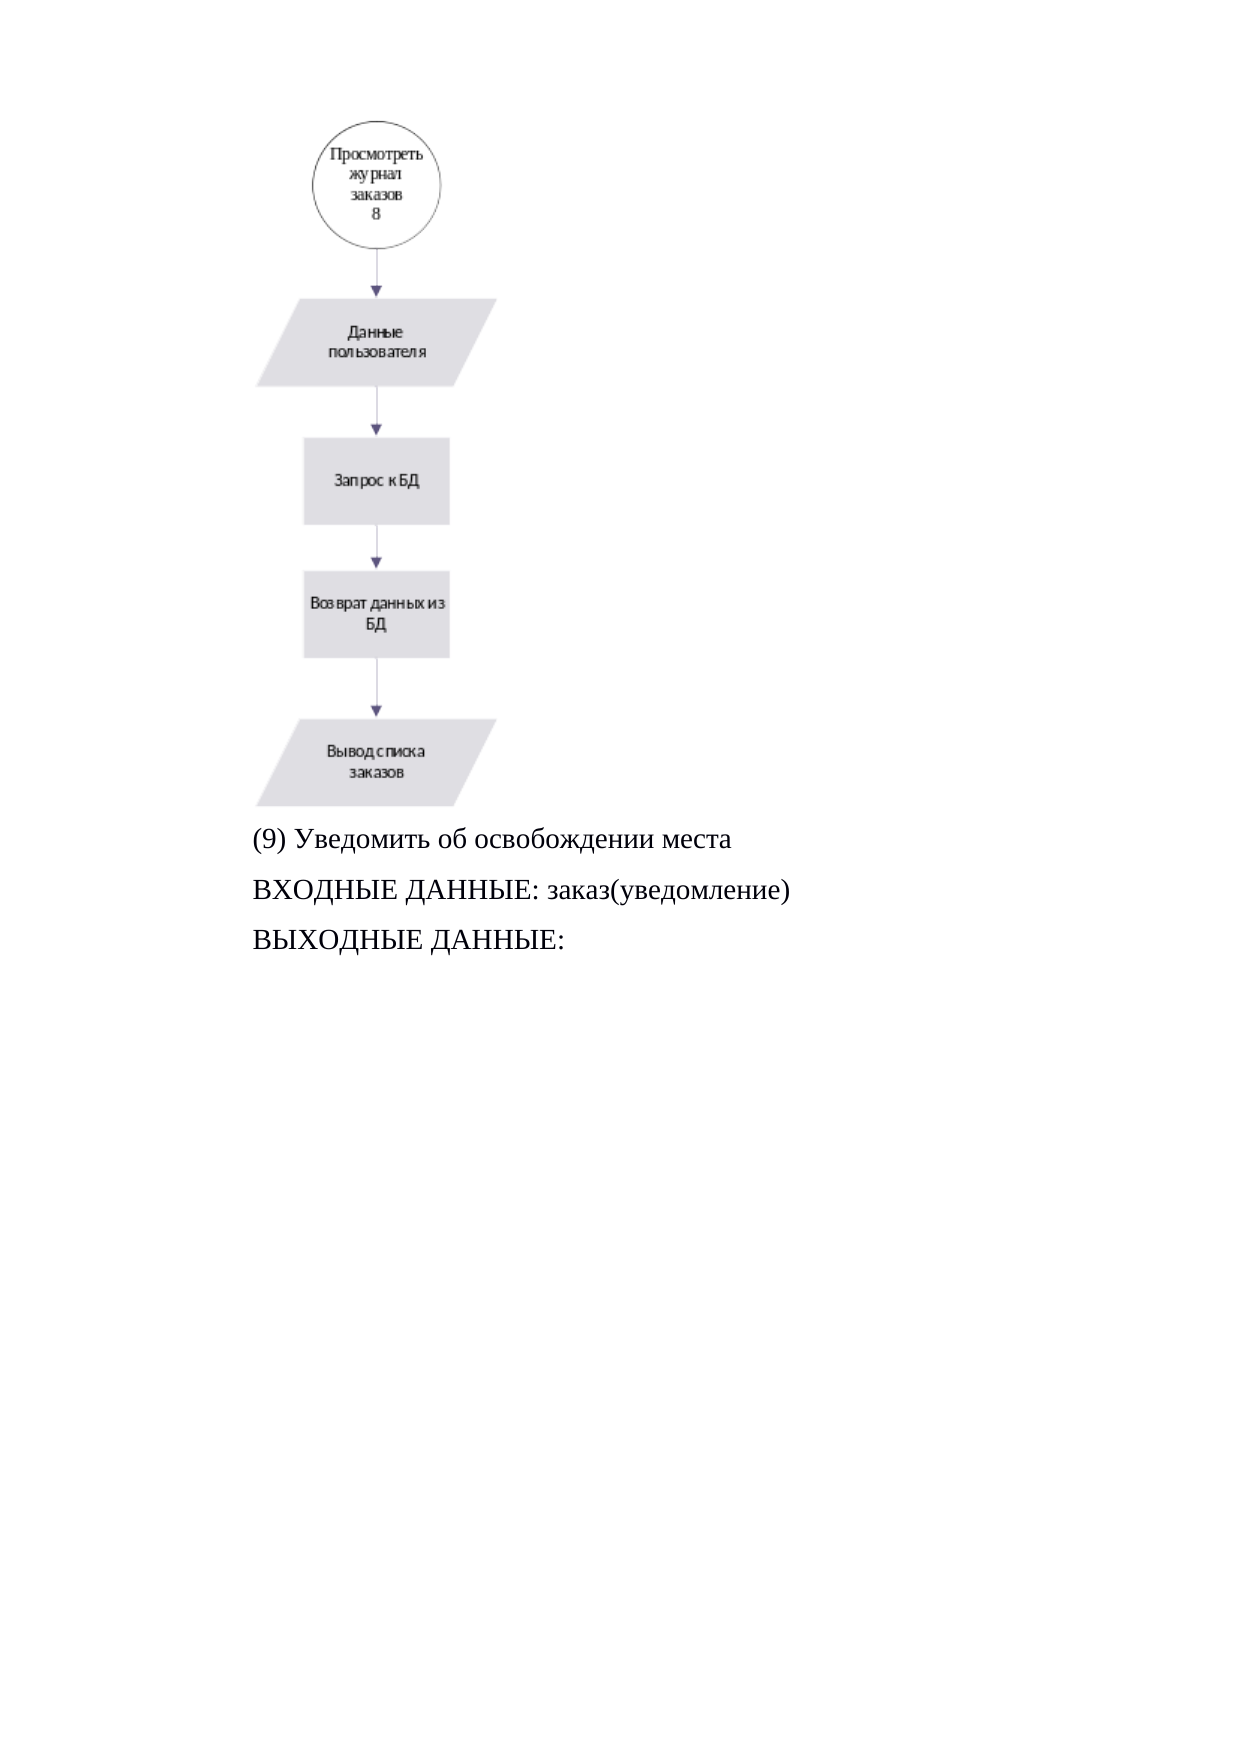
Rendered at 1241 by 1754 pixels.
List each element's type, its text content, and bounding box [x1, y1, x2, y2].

list ВХОДНЫЕ ДАННЫЕ: заказ(уведомление) [252, 872, 1152, 905]
list (9) Уведомить об освобождении места [252, 822, 1152, 855]
list ВЫХОДНЫЕ ДАННЫЕ: [252, 922, 1152, 956]
